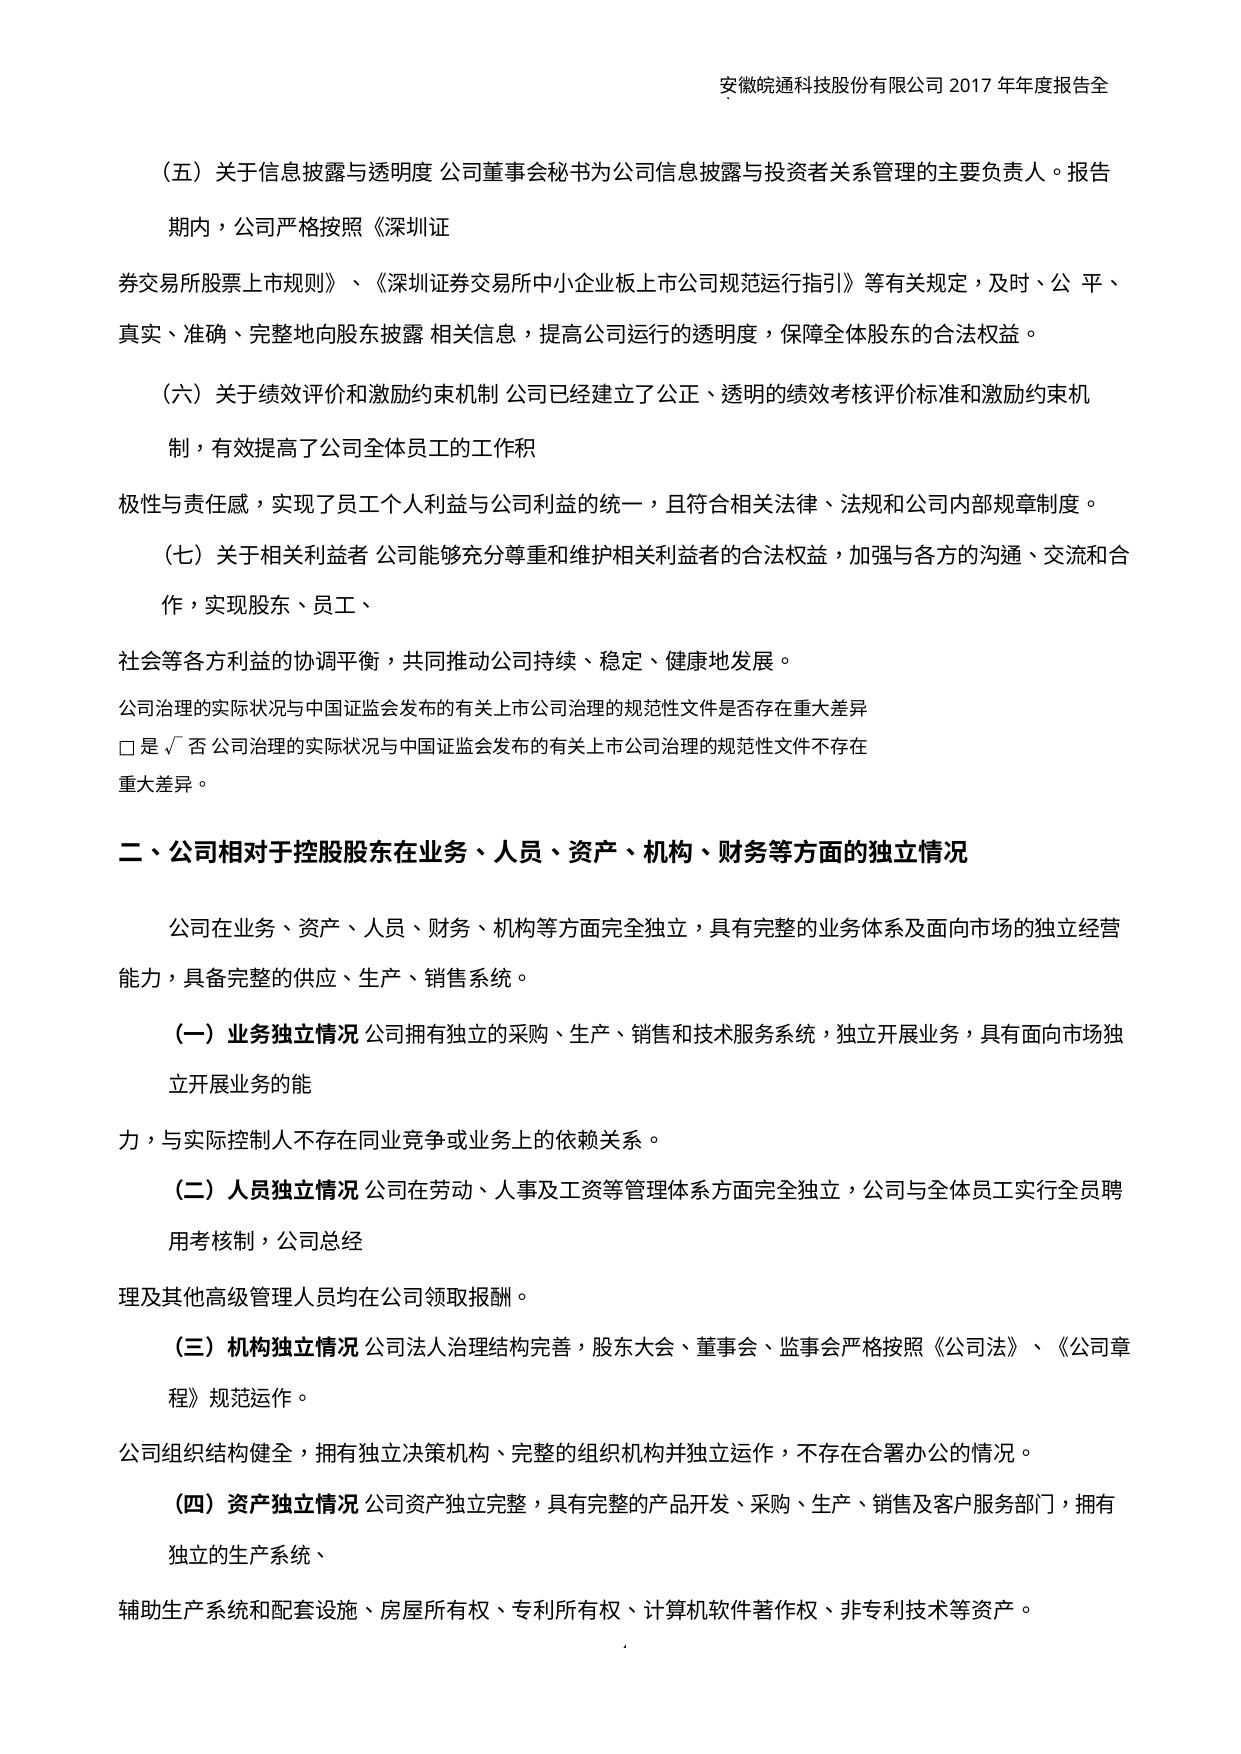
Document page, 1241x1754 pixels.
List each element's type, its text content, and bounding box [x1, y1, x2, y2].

text 力，与实际控制人不存在同业竞争或业务上的依赖关系。 [118, 1125, 1134, 1154]
text （七）关于相关利益者 公司能够充分尊重和维护相关利益者的合法权益，加强与各方的沟通、交流和合作，实现股东、员工、 [151, 540, 1134, 620]
text （四）资产独立情况 公司资产独立完整，具有完整的产品开发、采购、生产、销售及客户服务部门，拥有独立的生产系统、 [162, 1489, 1134, 1569]
text 社会等各方利益的协调平衡，共同推动公司持续、稳定、健康地发展。 [118, 646, 1134, 676]
text （三）机构独立情况 公司法人治理结构完善，股东大会、董事会、监事会严格按照《公司法》、《公司章程》规范运作。 [162, 1332, 1134, 1413]
text □ 是 √ 否 公司治理的实际状况与中国证监会发布的有关上市公司治理的规范性文件不存在重大差异。 [118, 733, 870, 797]
text （一）业务独立情况 公司拥有独立的采购、生产、销售和技术服务系统，独立开展业务，具有面向市场独立开展业务的能 [162, 1019, 1134, 1099]
subtitle 二、公司相对于控股股东在业务、人员、资产、机构、财务等方面的独立情况 [118, 835, 1134, 869]
text 公司在业务、资产、人员、财务、机构等方面完全独立，具有完整的业务体系及面向市场的独立经营 能力，具备完整的供应、生产、销售系统。 [118, 913, 1123, 993]
text 极性与责任感，实现了员工个人利益与公司利益的统一，且符合相关法律、法规和公司内部规章制度。 [118, 489, 1134, 519]
text （五）关于信息披露与透明度 公司董事会秘书为公司信息披露与投资者关系管理的主要负责人。报告期内，公司严格按照《深圳证 [149, 157, 1123, 241]
text 理及其他高级管理人员均在公司领取报酬。 [118, 1281, 1134, 1311]
text （二）人员独立情况 公司在劳动、人事及工资等管理体系方面完全独立，公司与全体员工实行全员聘用考核制，公司总经 [162, 1175, 1123, 1256]
text 公司治理的实际状况与中国证监会发布的有关上市公司治理的规范性文件是否存在重大差异 [118, 695, 1134, 721]
text （六）关于绩效评价和激励约束机制 公司已经建立了公正、透明的绩效考核评价标准和激励约束机制，有效提高了公司全体员工的工作积 [149, 378, 1123, 463]
text 券交易所股票上市规则》、《深圳证券交易所中小企业板上市公司规范运行指引》等有关规定，及时、公 平、真实、准确、完整地向股东披露 相关信息，提高公司运行的透明度，保障全体股东的合法权益。 [118, 268, 1134, 349]
text 公司组织结构健全，拥有独立决策机构、完整的组织机构并独立运作，不存在合署办公的情况。 [118, 1438, 1134, 1468]
text 辅助生产系统和配套设施、房屋所有权、专利所有权、计算机软件著作权、非专利技术等资产。 [118, 1595, 1134, 1625]
